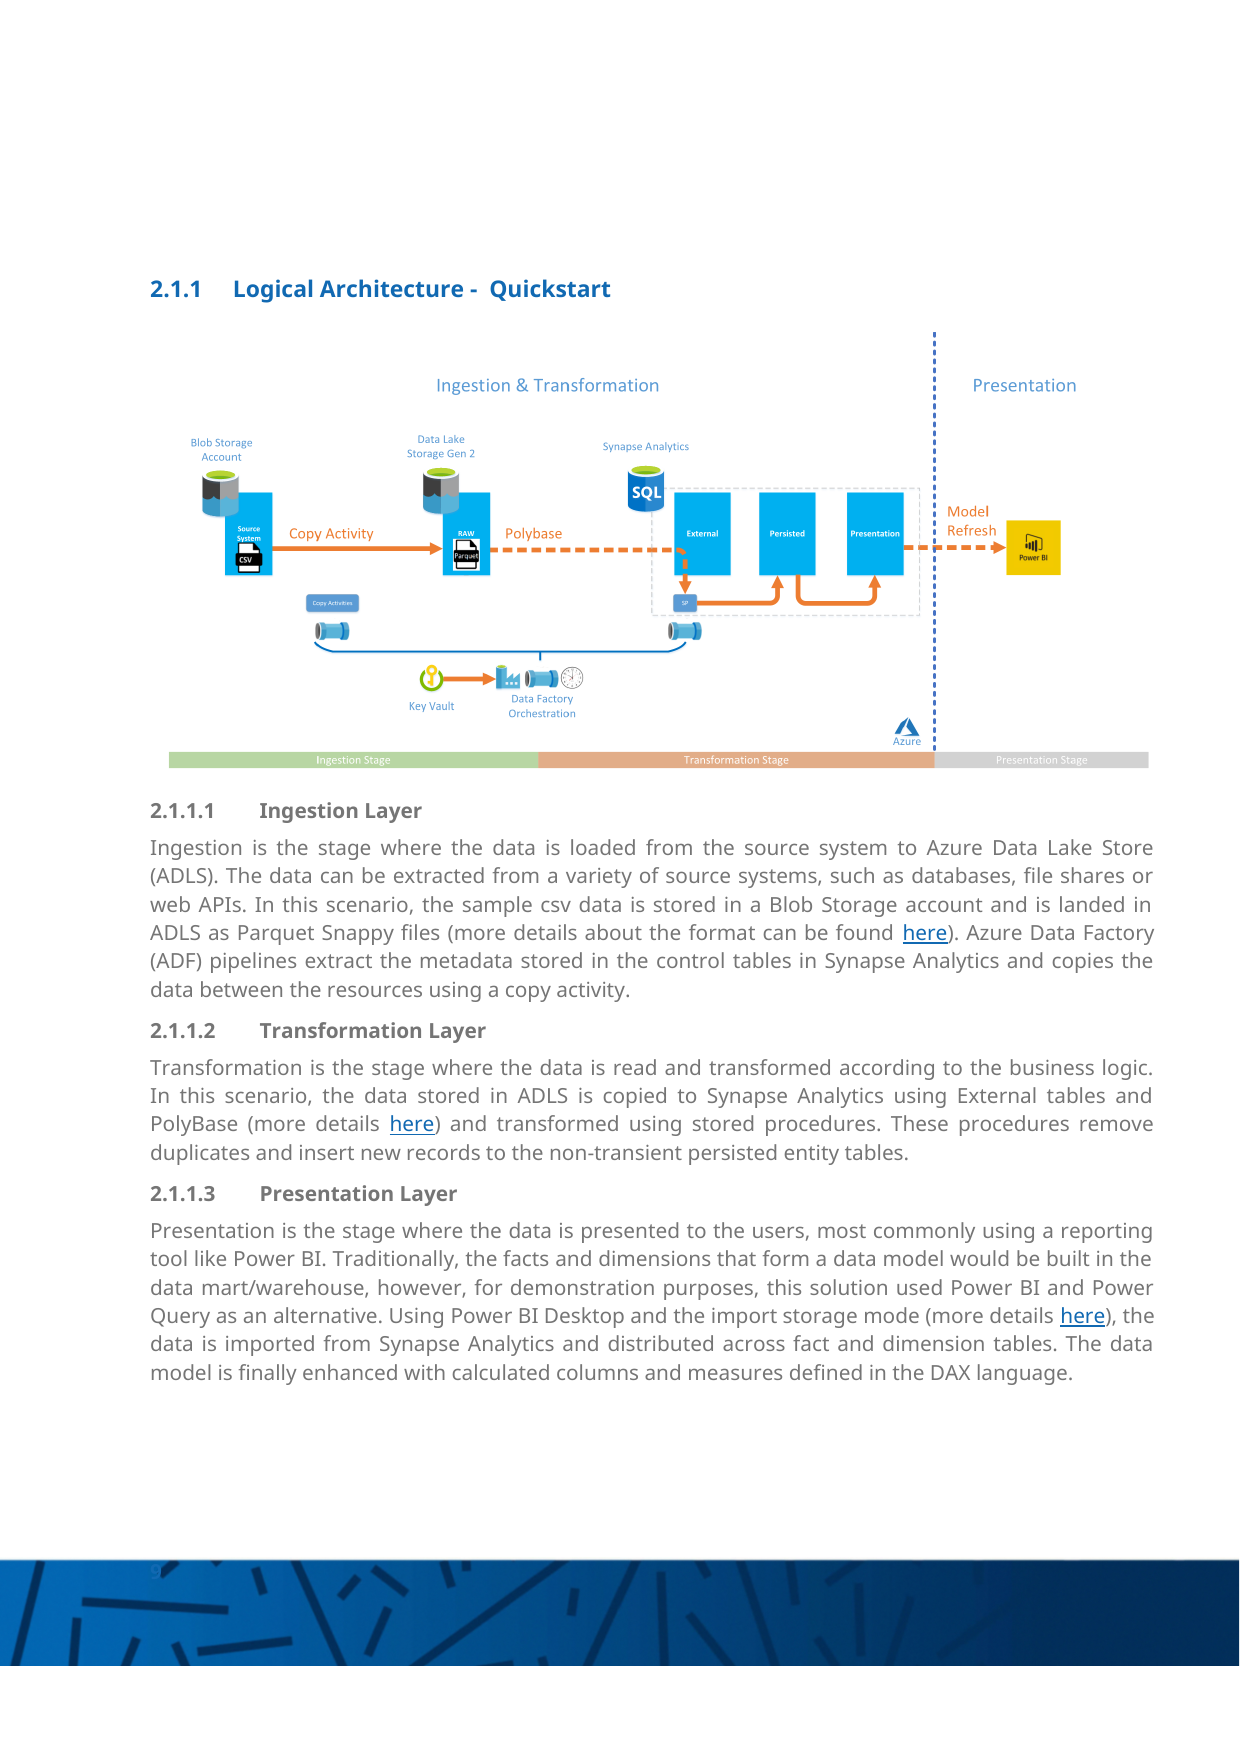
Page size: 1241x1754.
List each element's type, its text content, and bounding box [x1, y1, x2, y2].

picture [0, 1557, 1240, 1666]
picture [150, 332, 1154, 784]
text Presentation is the stage where the data is presented to the users, most commonly using a reporting tool like Power BI. Traditionally, the facts and dimensions that form a data model would be built in the data mart/warehouse, however, for demonstration purposes, this solution used Power BI and Power Query as an alternative. Using Power BI Desktop and the import storage mode (more details here), the data is imported from Synapse Analytics and distributed across fact and dimension tables. The data model is finally enhanced with calculated columns and measures defined in the DAX language. [150, 1216, 1155, 1386]
text Transformation is the stage where the data is read and transformed according to the business logic. In this scenario, the data stored in ADLS is copied to Synapse Analytics using External tables and PolyBase (more details here) and transformed using stored procedures. These procedures remove duplicates and insert new records to the non-transient persisted entity tables. [150, 1053, 1155, 1166]
subtitle Logical Architecture - Quickstart [150, 273, 1155, 304]
subtitle Presentation Layer [150, 1179, 1155, 1207]
subtitle Transformation Layer [150, 1016, 1155, 1044]
text Ingestion is the stage where the data is loaded from the source system to Azure Data Lake Store (ADLS). The data can be extracted from a variety of source systems, such as databases, file shares or web APIs. In this scenario, the sample csv data is stored in a Blob Storage account and is landed in ADLS as Parquet Snappy files (more details about the format can be found here). Azure Data Factory (ADF) pipelines extract the metadata stored in the control tables in Synapse Analytics and copies the data between the resources using a copy activity. [150, 833, 1155, 1003]
subtitle Ingestion Layer [150, 796, 1155, 824]
